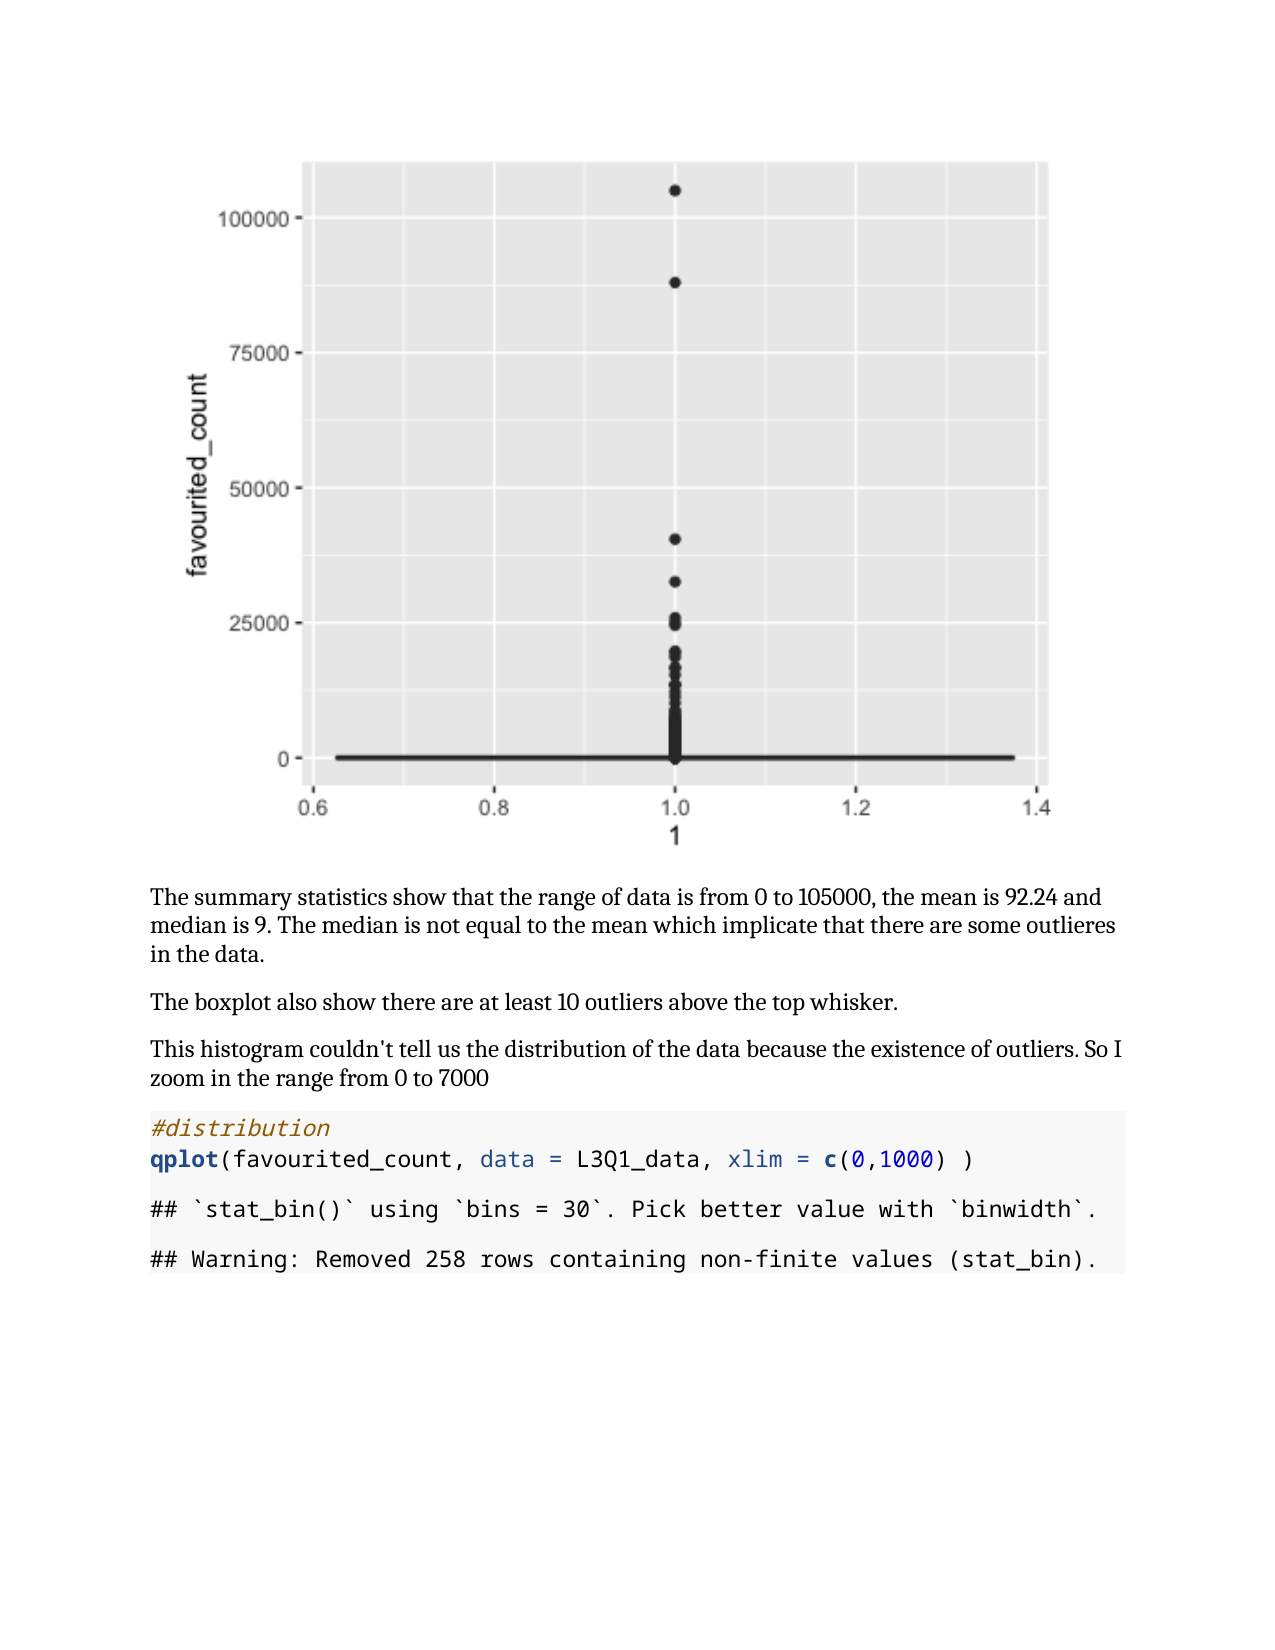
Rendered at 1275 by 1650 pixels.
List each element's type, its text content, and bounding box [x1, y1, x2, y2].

text The boxplot also show there are at least 10 outliers above the top whisker. [150, 988, 1125, 1016]
text #distribution qplot(favourited_count, data = L3Q1_data, xlim = c(0,1000) ) [329, 1111, 1125, 1174]
text ## `stat_bin()` using `bins = 30`. Pick better value with `binwidth`. [150, 1193, 1125, 1224]
text ## Warning: Removed 258 rows containing non-finite values (stat_bin). [150, 1243, 1125, 1274]
picture [168, 150, 1062, 864]
text The summary statistics show that the range of data is from 0 to 105000, the mean is 92.24 and median is 9. The median is not equal to the mean which implicate that there are some outlieres in the data. [150, 883, 1125, 969]
text This histogram couldn't tell us the distribution of the data because the existence of outliers. So I zoom in the range from 0 to 7000 [150, 1035, 1125, 1093]
